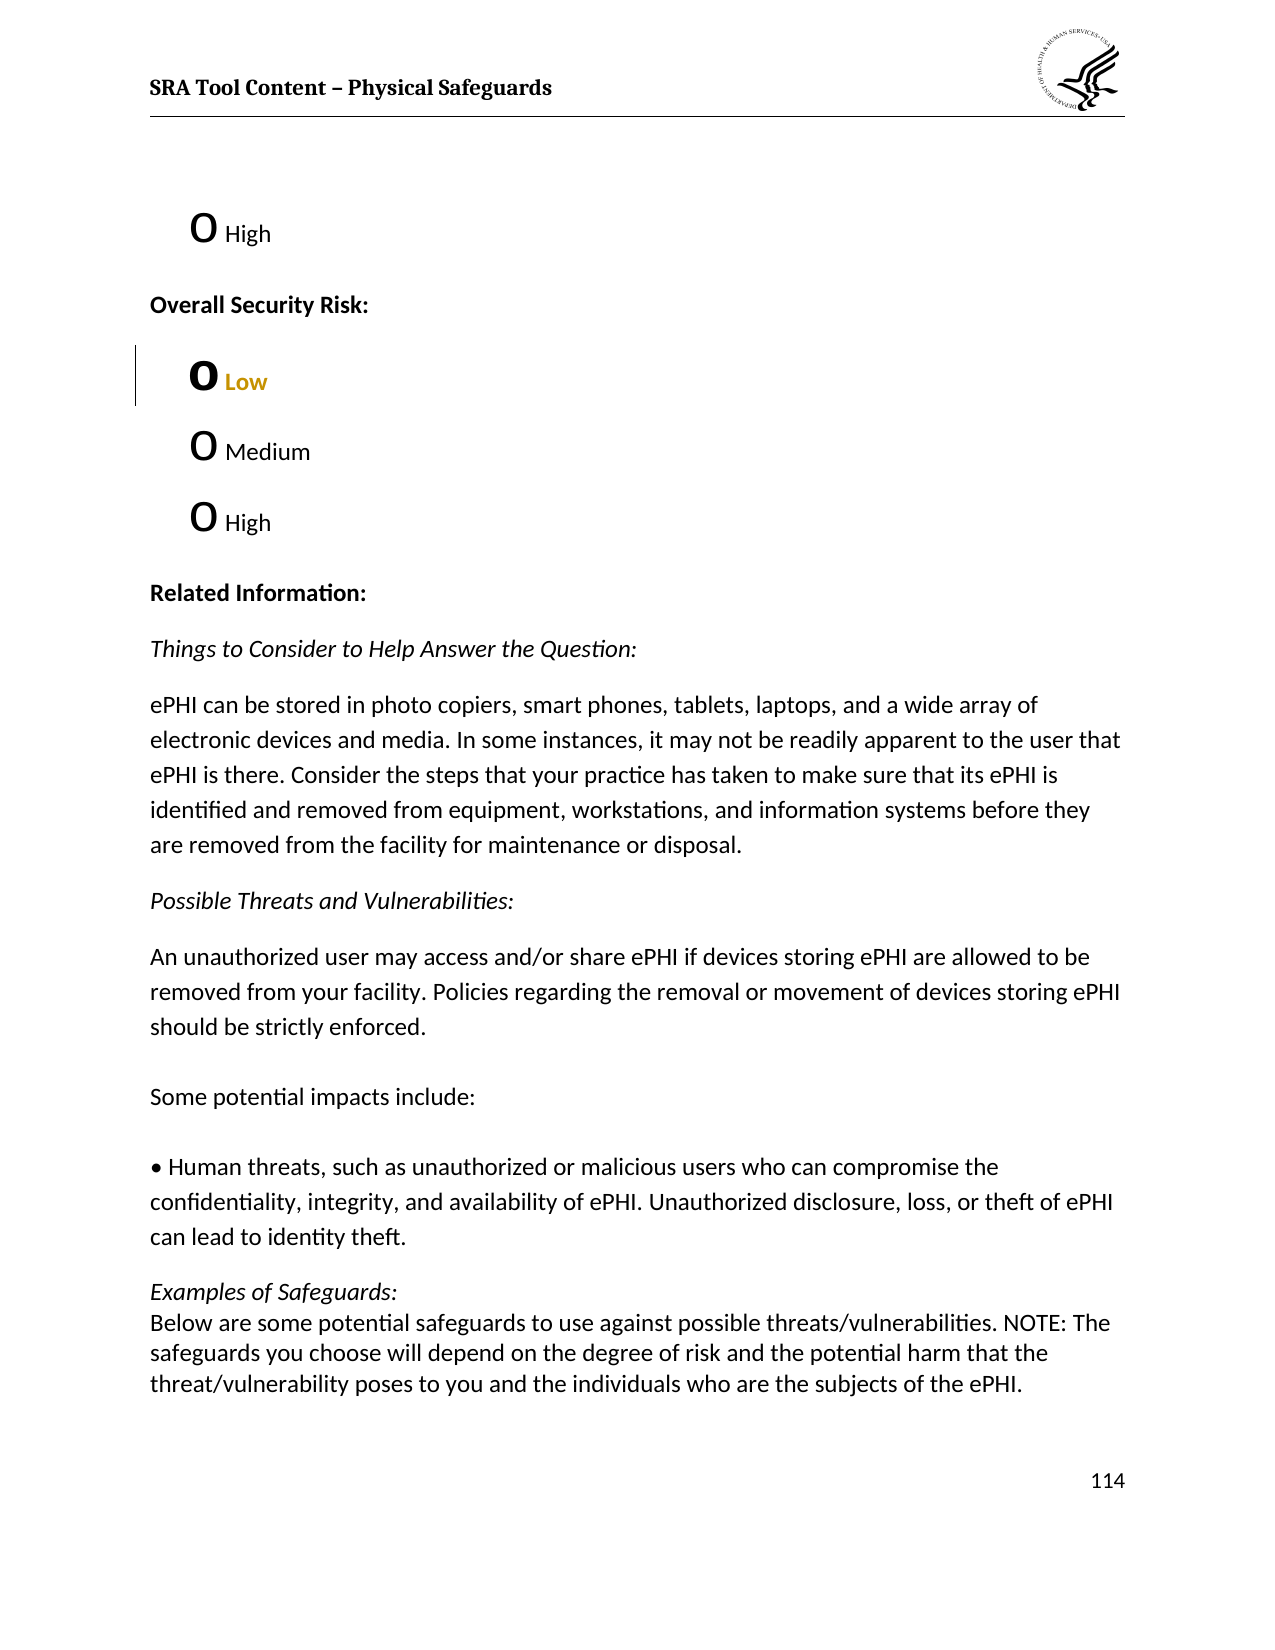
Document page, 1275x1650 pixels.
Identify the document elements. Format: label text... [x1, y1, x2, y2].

text An unauthorized user may access and/or share ePHI if devices storing ePHI are allowed to be removed from your facility. Policies regarding the removal or movement of devices storing ePHI should be strictly enforced. Some potential impacts include: • Human threats, such as unauthorized or malicious users who can compromise the confidentiality, integrity, and availability of ePHI. Unauthorized disclosure, loss, or theft of ePHI can lead to identity theft. [150, 941, 1125, 1251]
text Below are some potential safeguards to use against possible threats/vulnerabilities. NOTE: The safeguards you choose will depend on the degree of risk and the potential harm that the threat/vulnerability poses to you and the individuals who are the subjects of the ePHI. [150, 1307, 1125, 1398]
list Medium [187, 415, 1125, 477]
list High [187, 486, 1125, 547]
list Low [187, 345, 1125, 406]
text Related Information: [150, 577, 1125, 608]
text Overall Security Risk: [150, 289, 1125, 319]
text Examples of Safeguards: [150, 1276, 1125, 1307]
list High [187, 198, 1125, 259]
text Things to Consider to Help Answer the Question: [150, 633, 1125, 664]
text Possible Threats and Vulnerabilities: [150, 885, 1125, 915]
picture [1037, 29, 1119, 111]
text ePHI can be stored in photo copiers, smart phones, tablets, laptops, and a wide array of electronic devices and media. In some instances, it may not be readily apparent to the user that ePHI is there. Consider the steps that your practice has taken to make sure that its ePHI is identified and removed from equipment, workstations, and information systems before they are removed from the facility for maintenance or disposal. [150, 689, 1125, 859]
